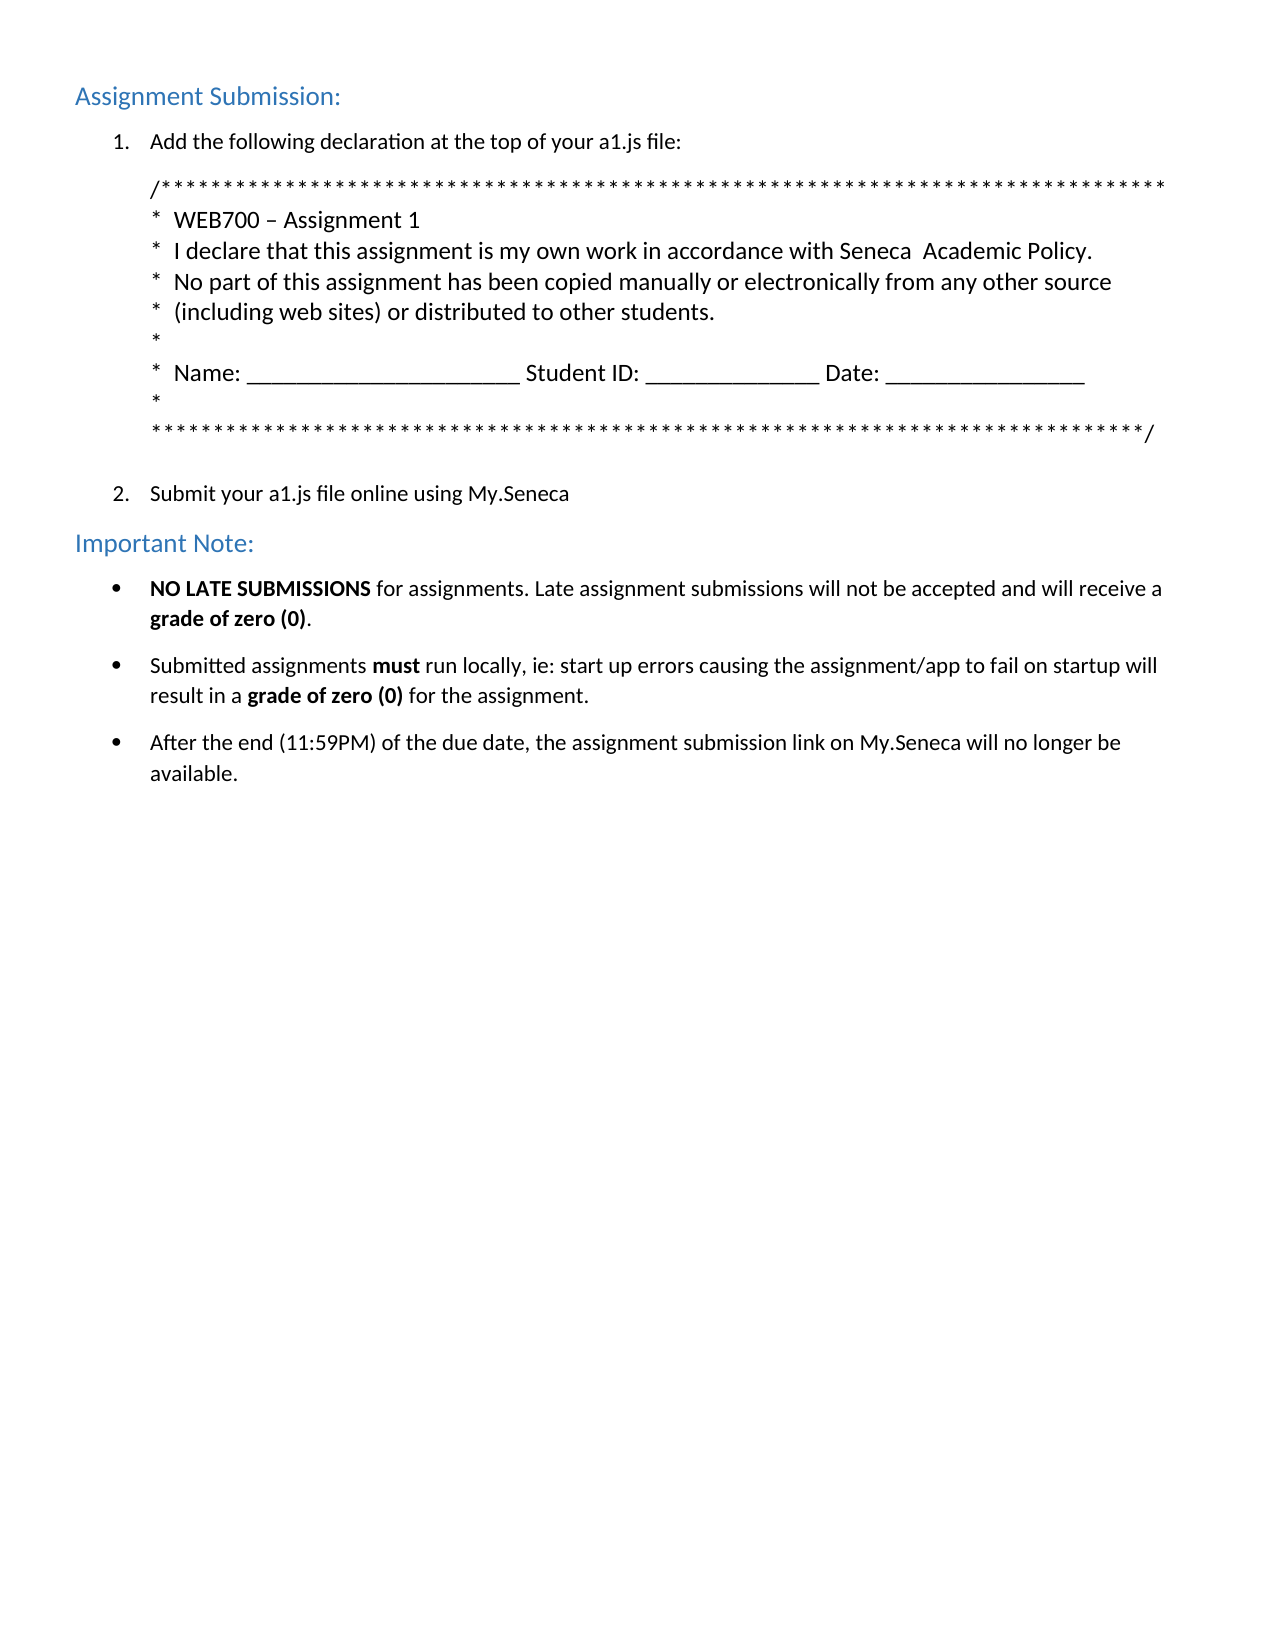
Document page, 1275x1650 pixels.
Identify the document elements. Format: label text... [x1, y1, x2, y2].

list NO LATE SUBMISSIONS for assignments. Late assignment submissions will not be accepted and will receive a grade of zero (0). [112, 574, 1200, 633]
text /********************************************************************************* * WEB700 – Assignment 1 * I declare that this assignment is my own work in accordance with Seneca Academic Policy. * No part of this assignment has been copied manually or electronically from any other source * (including web sites) or distributed to other students. * * Name: ______________________ Student ID: ______________ Date: ________________ * ********************************************************************************/ [150, 174, 1200, 449]
list Submit your a1.js file online using My.Seneca [112, 479, 1200, 507]
list Submitted assignments must run locally, ie: start up errors causing the assignment/app to fail on startup will result in a grade of zero (0) for the assignment. [112, 651, 1200, 710]
list After the end (11:59PM) of the due date, the assignment submission link on My.Seneca will no longer be available. [112, 728, 1200, 787]
subtitle Important Note: [75, 526, 1200, 559]
list Add the following declaration at the top of your a1.js file: [112, 127, 1200, 155]
subtitle Assignment Submission: [75, 79, 1200, 112]
